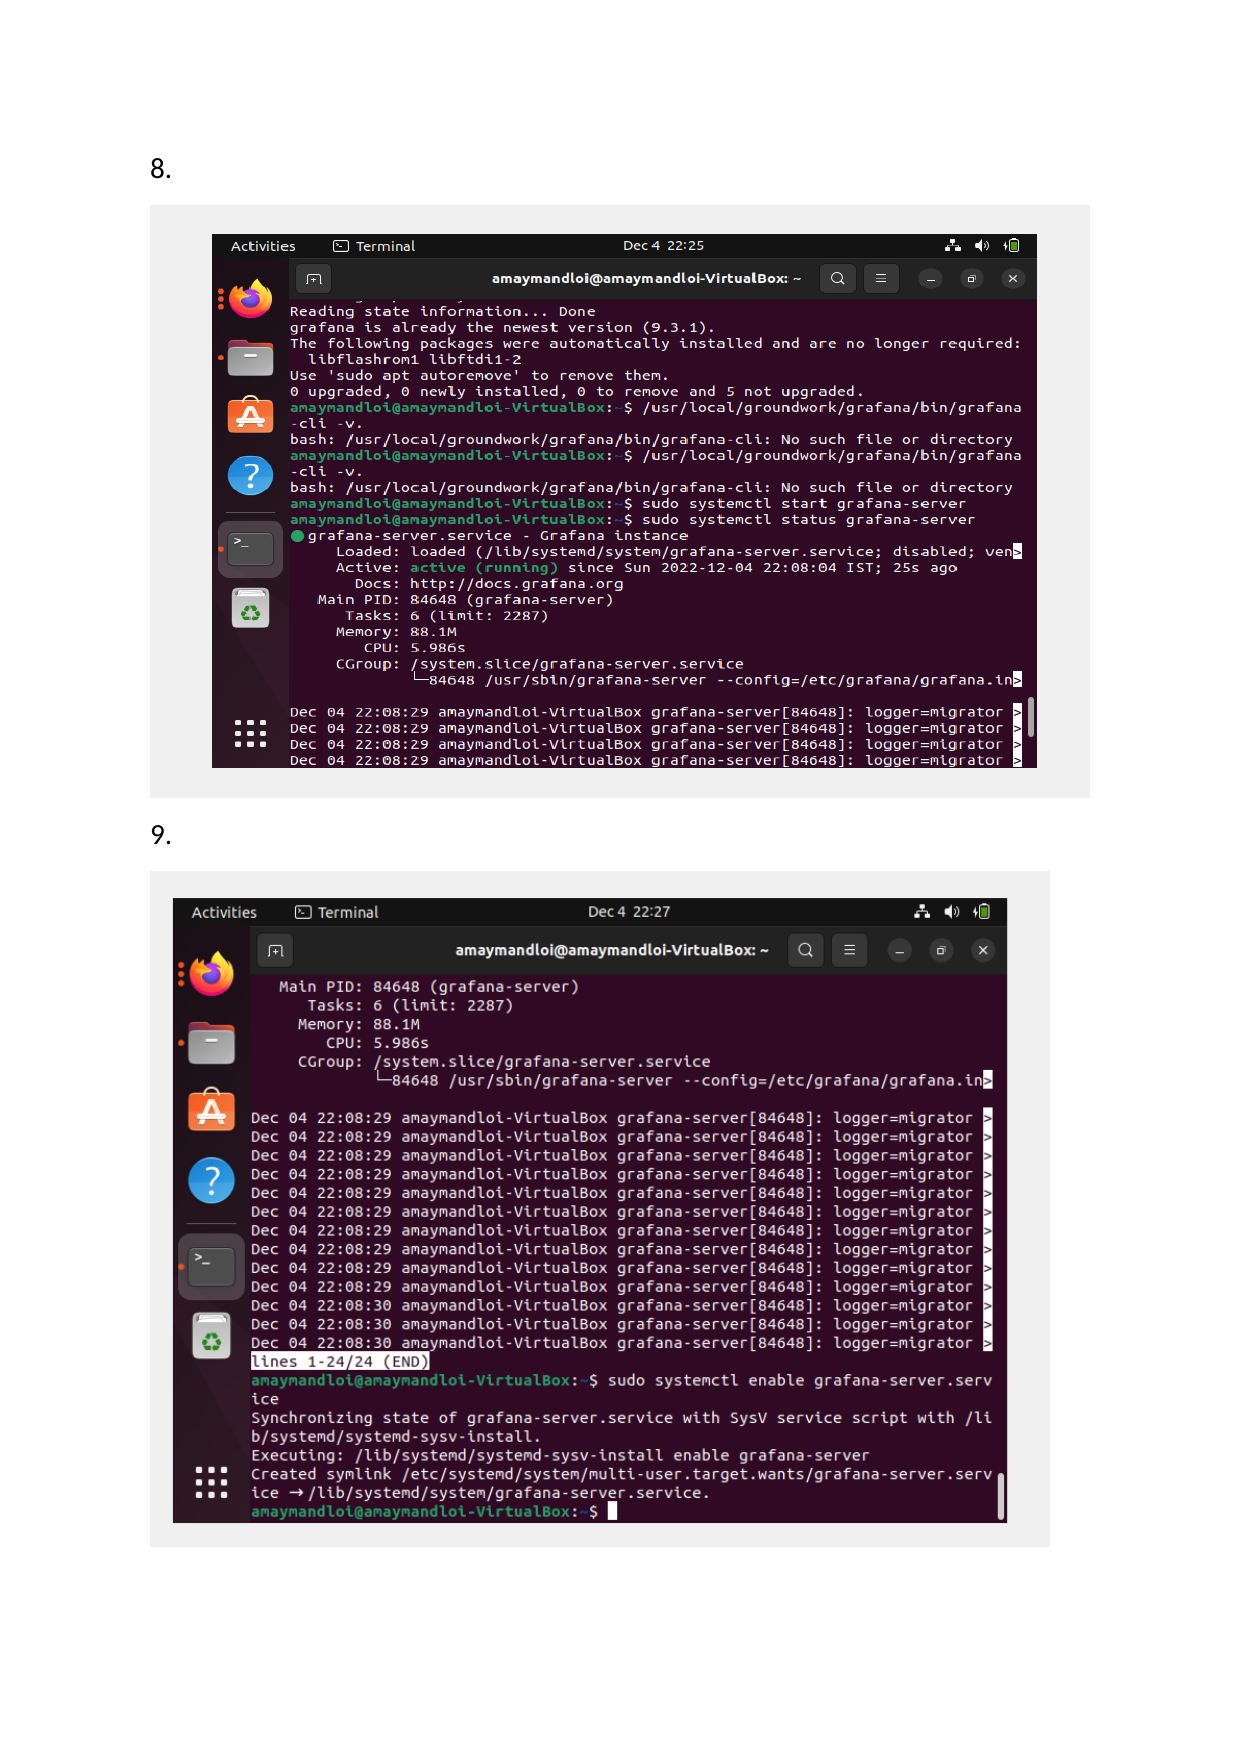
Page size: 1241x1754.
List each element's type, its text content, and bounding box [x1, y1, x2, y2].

text 8. [150, 150, 1090, 186]
text 9. [150, 816, 1090, 852]
picture [150, 871, 1050, 1547]
picture [150, 205, 1090, 798]
